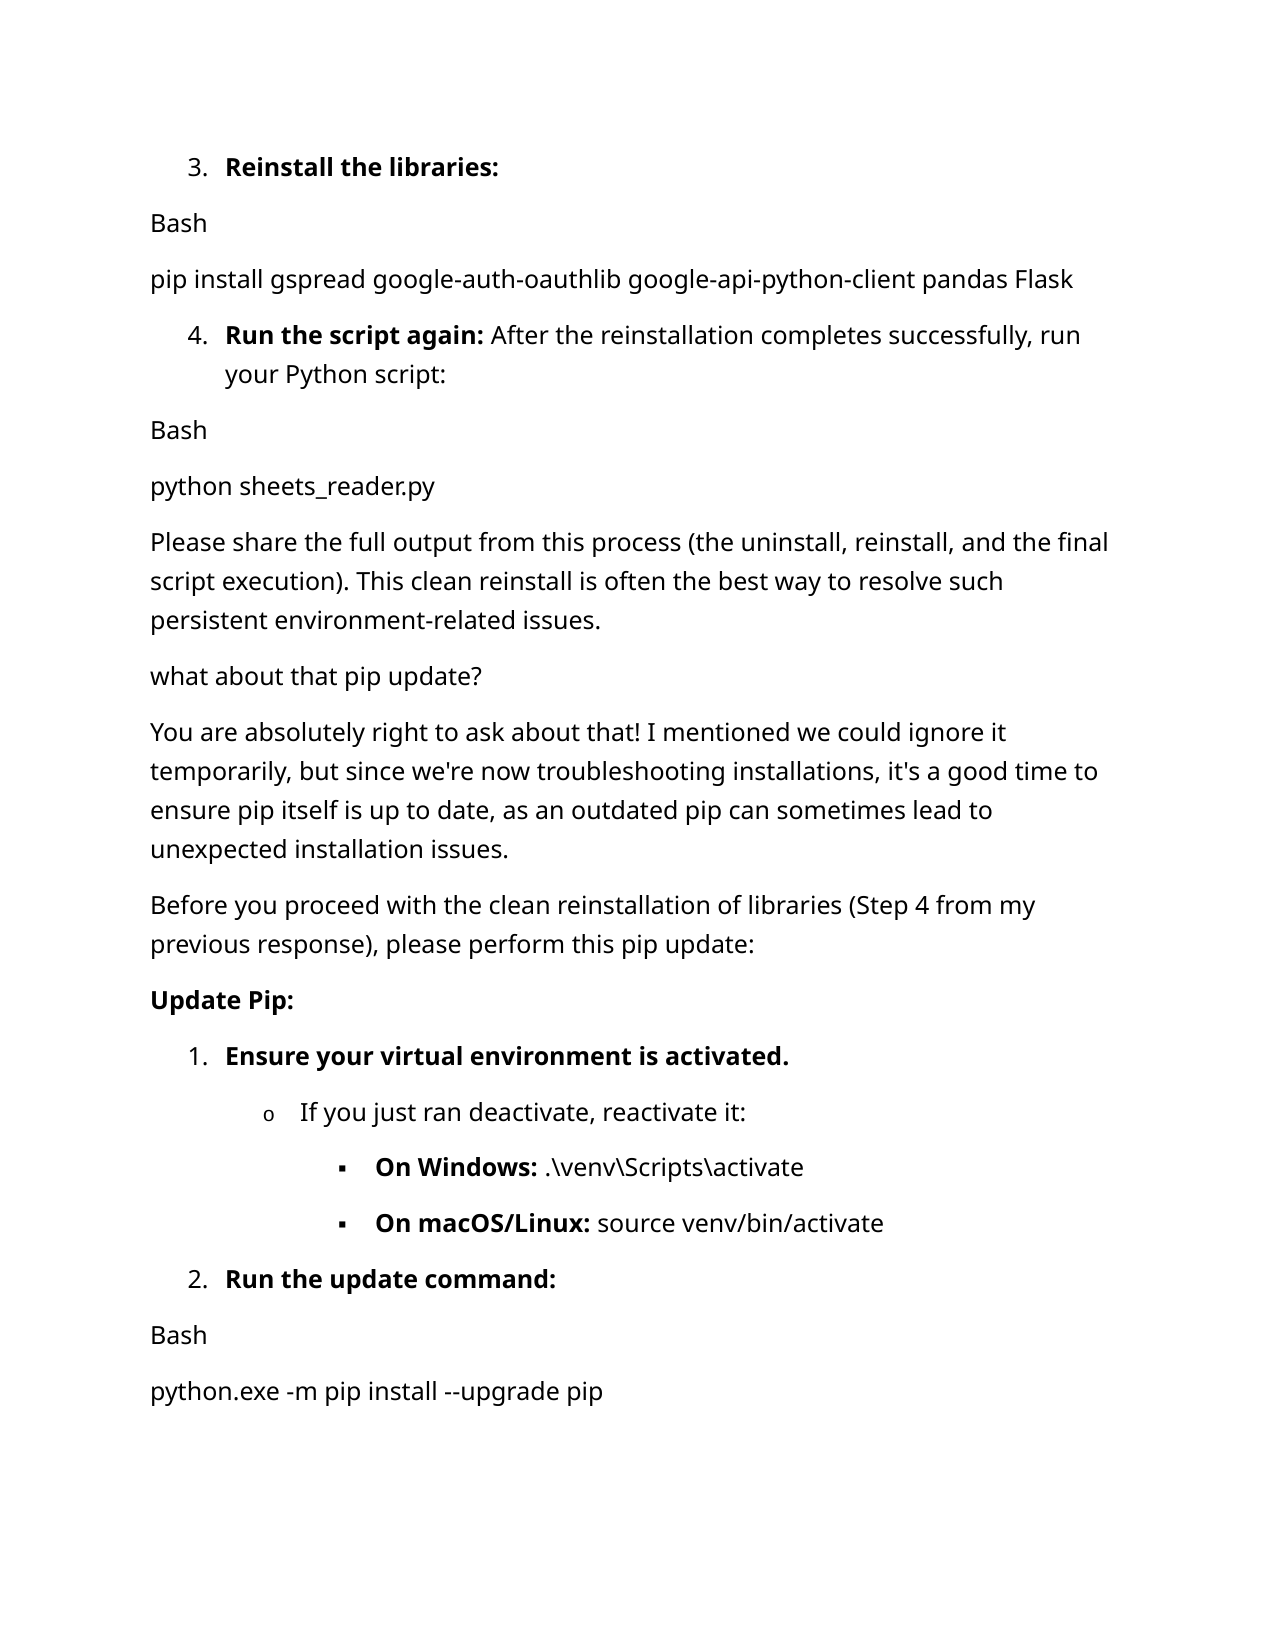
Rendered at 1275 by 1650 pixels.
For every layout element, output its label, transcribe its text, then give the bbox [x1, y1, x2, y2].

text Please share the full output from this process (the uninstall, reinstall, and the final script execution). This clean reinstall is often the best way to resolve such persistent environment-related issues. [150, 524, 1125, 637]
list Run the script again: After the reinstallation completes successfully, run your Python script: [187, 317, 1125, 391]
text Update Pip: [150, 982, 1125, 1017]
text python.exe -m pip install --upgrade pip [150, 1373, 1125, 1407]
text python sheets_reader.py [150, 468, 1125, 502]
list If you just ran deactivate, reactivate it: [262, 1094, 1125, 1128]
list Reinstall the libraries: [187, 150, 1125, 184]
text pip install gspread google-auth-oauthlib google-api-python-client pandas Flask [150, 262, 1125, 296]
text Bash [150, 206, 1125, 240]
text Before you proceed with the clean reinstallation of libraries (Step 4 from my previous response), please perform this pip update: [150, 887, 1125, 961]
list On macOS/Linux: source venv/bin/activate [337, 1206, 1125, 1240]
list Run the update command: [187, 1262, 1125, 1296]
text You are absolutely right to ask about that! I mentioned we could ignore it temporarily, but since we're now troubleshooting installations, it's a good time to ensure pip itself is up to date, as an outdated pip can sometimes lead to unexpected installation issues. [150, 714, 1125, 866]
text what about that pip update? [150, 658, 1125, 692]
list Ensure your virtual environment is activated. [187, 1038, 1125, 1072]
list On Windows: .\venv\Scripts\activate [337, 1150, 1125, 1184]
text Bash [150, 1317, 1125, 1352]
text Bash [150, 412, 1125, 447]
